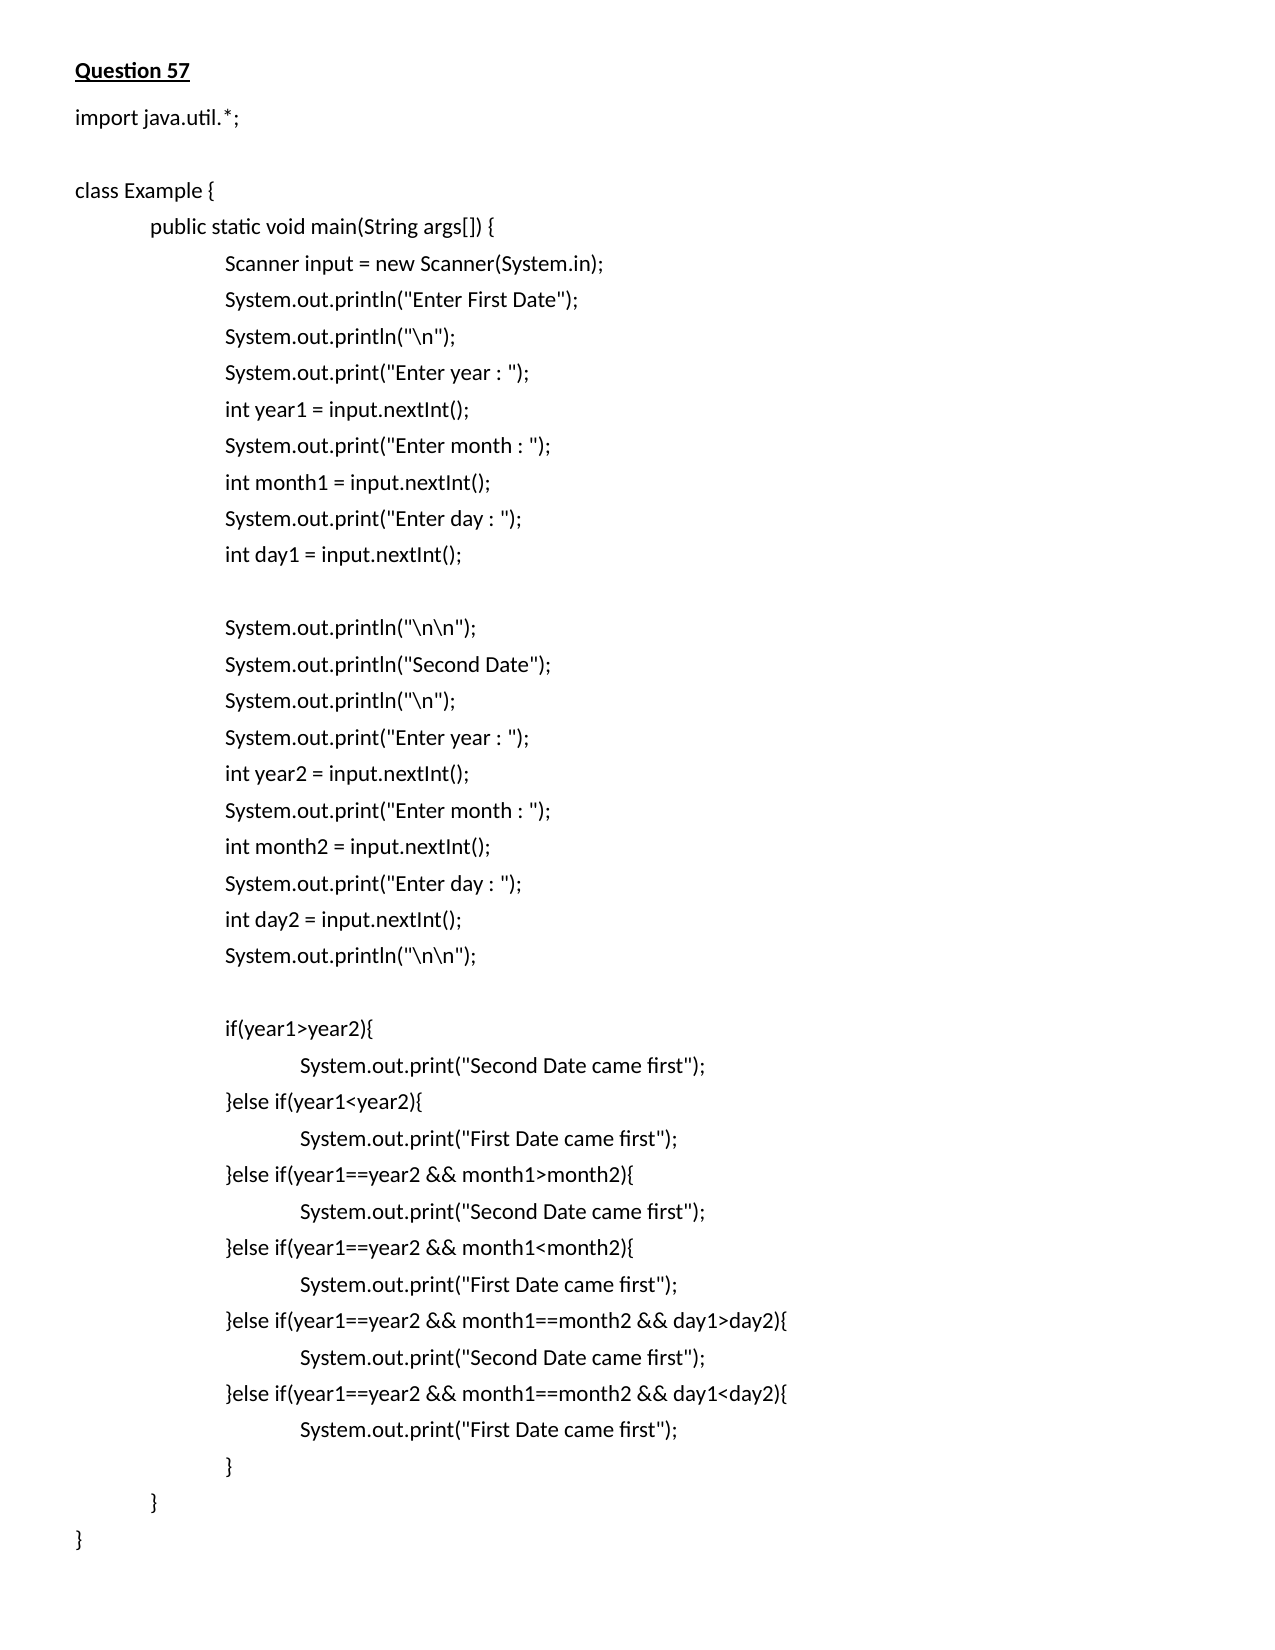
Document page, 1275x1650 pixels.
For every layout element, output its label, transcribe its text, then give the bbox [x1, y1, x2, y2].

text }else if(year1==year2 && month1==month2 && day1>day2){ [75, 1306, 1237, 1334]
text int year1 = input.nextInt(); [75, 395, 1237, 423]
text int month1 = input.nextInt(); [75, 468, 1237, 496]
text System.out.print("First Date came first"); [75, 1270, 1237, 1298]
text }else if(year1==year2 && month1==month2 && day1<day2){ [75, 1379, 1237, 1407]
text public static void main(String args[]) { [75, 212, 1237, 241]
text System.out.println("\n"); [75, 686, 1237, 714]
text class Example { [75, 176, 1237, 204]
text System.out.print("Enter month : "); [75, 431, 1237, 459]
text }else if(year1==year2 && month1<month2){ [75, 1233, 1237, 1261]
text System.out.print("Second Date came first"); [75, 1197, 1237, 1225]
text System.out.print("Enter day : "); [75, 504, 1237, 532]
text System.out.print("Enter month : "); [75, 796, 1237, 824]
text System.out.println("\n"); [75, 322, 1237, 350]
text Scanner input = new Scanner(System.in); [75, 249, 1237, 277]
text System.out.print("Enter year : "); [75, 358, 1237, 386]
text Question 57 [75, 56, 1237, 84]
text } [75, 1525, 1237, 1553]
text }else if(year1==year2 && month1>month2){ [75, 1160, 1237, 1188]
text import java.util.*; [75, 103, 1237, 131]
text System.out.println("\n\n"); [75, 942, 1237, 970]
text System.out.print("Enter year : "); [75, 723, 1237, 751]
text System.out.println("Enter First Date"); [75, 285, 1237, 313]
text int year2 = input.nextInt(); [75, 759, 1237, 787]
text System.out.print("First Date came first"); [75, 1124, 1237, 1152]
text System.out.println("Second Date"); [75, 650, 1237, 678]
text System.out.print("Enter day : "); [75, 869, 1237, 897]
text }else if(year1<year2){ [75, 1087, 1237, 1116]
text System.out.print("Second Date came first"); [75, 1343, 1237, 1371]
text } [75, 1452, 1237, 1480]
text int day2 = input.nextInt(); [75, 905, 1237, 933]
text System.out.println("\n\n"); [75, 613, 1237, 642]
text } [75, 1488, 1237, 1517]
text if(year1>year2){ [75, 1014, 1237, 1043]
text int day1 = input.nextInt(); [75, 541, 1237, 569]
text System.out.print("First Date came first"); [75, 1416, 1237, 1444]
text int month2 = input.nextInt(); [75, 832, 1237, 860]
text System.out.print("Second Date came first"); [75, 1051, 1237, 1079]
